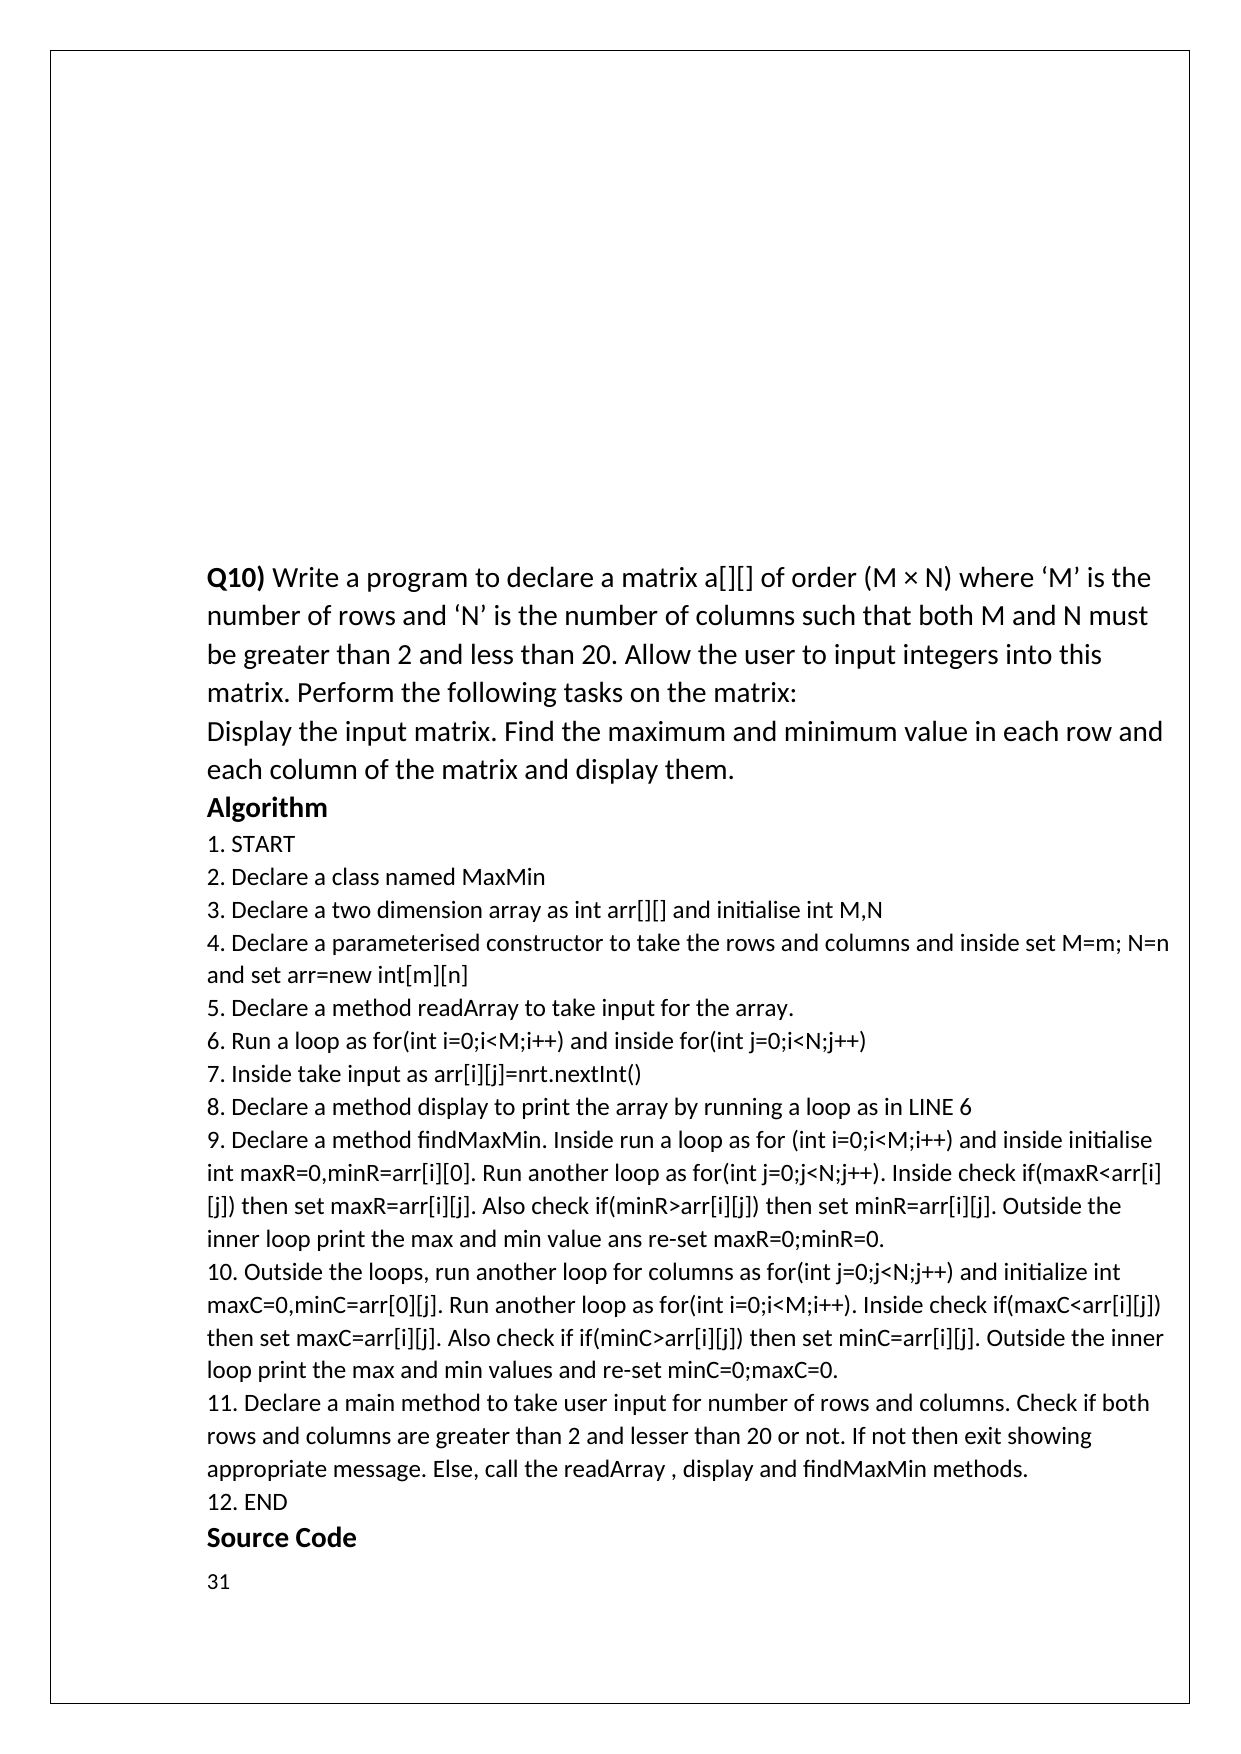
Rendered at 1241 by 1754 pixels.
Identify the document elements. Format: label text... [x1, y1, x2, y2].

text 11. Declare a main method to take user input for number of rows and columns. Check if both rows and columns are greater than 2 and lesser than 20 or not. If not then exit showing appropriate message. Else, call the readArray , display and findMaxMin methods. [207, 1388, 1181, 1484]
text 2. Declare a class named MaxMin [207, 861, 1181, 891]
text Source Code [207, 1519, 1181, 1555]
text Q10) Write a program to declare a matrix a[][] of order (M × N) where ‘M’ is the number of rows and ‘N’ is the number of columns such that both M and N must be greater than 2 and less than 20. Allow the user to input integers into this matrix. Perform the following tasks on the matrix: [207, 559, 1181, 710]
text 4. Declare a parameterised constructor to take the rows and columns and inside set M=m; N=n and set arr=new int[m][n] [207, 927, 1181, 990]
text 5. Declare a method readArray to take input for the array. [207, 993, 1181, 1023]
text 9. Declare a method findMaxMin. Inside run a loop as for (int i=0;i<M;i++) and inside initialise int maxR=0,minR=arr[i][0]. Run another loop as for(int j=0;j<N;j++). Inside check if(maxR<arr[i][j]) then set maxR=arr[i][j]. Also check if(minR>arr[i][j]) then set minR=arr[i][j]. Outside the inner loop print the max and min value ans re-set maxR=0;minR=0. [207, 1124, 1181, 1253]
text Algorithm [207, 789, 1181, 825]
text 7. Inside take input as arr[i][j]=nrt.nextInt() [207, 1058, 1181, 1089]
text 1. START [207, 828, 1181, 858]
text 6. Run a loop as for(int i=0;i<M;i++) and inside for(int j=0;i<N;j++) [207, 1026, 1181, 1056]
text 12. END [207, 1486, 1181, 1517]
text 8. Declare a method display to print the array by running a loop as in LINE 6 [207, 1091, 1181, 1122]
text Display the input matrix. Find the maximum and minimum value in each row and each column of the matrix and display them. [207, 713, 1181, 787]
text 10. Outside the loops, run another loop for columns as for(int j=0;j<N;j++) and initialize int maxC=0,minC=arr[0][j]. Run another loop as for(int i=0;i<M;i++). Inside check if(maxC<arr[i][j]) then set maxC=arr[i][j]. Also check if if(minC>arr[i][j]) then set minC=arr[i][j]. Outside the inner loop print the max and min values and re-set minC=0;maxC=0. [207, 1256, 1181, 1385]
text 3. Declare a two dimension array as int arr[][] and initialise int M,N [207, 894, 1181, 924]
